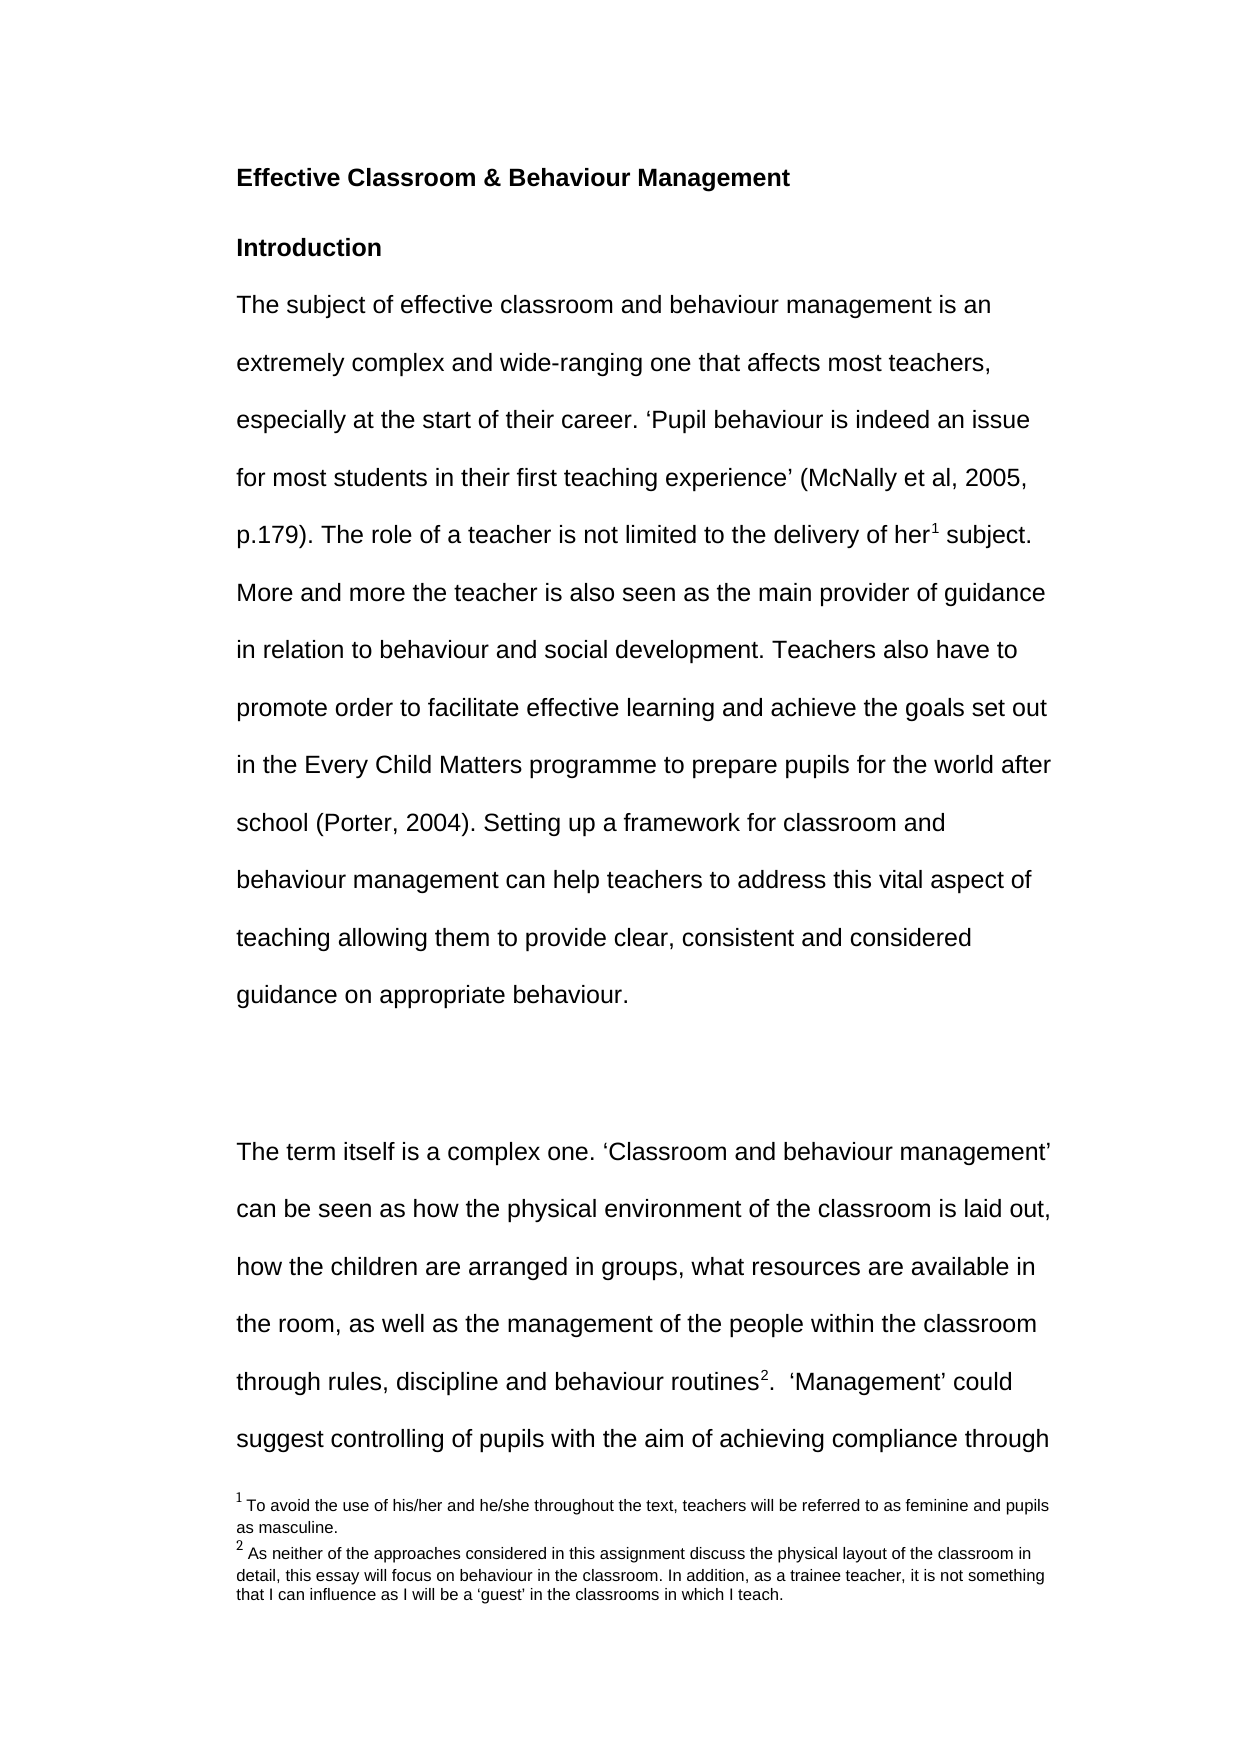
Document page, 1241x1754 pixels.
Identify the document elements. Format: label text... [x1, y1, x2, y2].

text The subject of effective classroom and behaviour management is an extremely complex and wide-ranging one that affects most teachers, especially at the start of their career. ‘Pupil behaviour is indeed an issue for most students in their first teaching experience’ (McNally et al, 2005, p.179). The role of a teacher is not limited to the delivery of her subject. More and more the teacher is also seen as the main provider of guidance in relation to behaviour and social development. Teachers also have to promote order to facilitate effective learning and achieve the goals set out in the Every Child Matters programme to prepare pupils for the world after school (Porter, 2004). Setting up a framework for classroom and behaviour management can help teachers to address this vital aspect of teaching allowing them to provide clear, consistent and considered guidance on appropriate behaviour. [236, 290, 1053, 1009]
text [236, 1137, 1053, 1453]
subtitle Introduction [236, 232, 1053, 261]
subtitle Effective Classroom & Behaviour Management [236, 162, 1053, 191]
